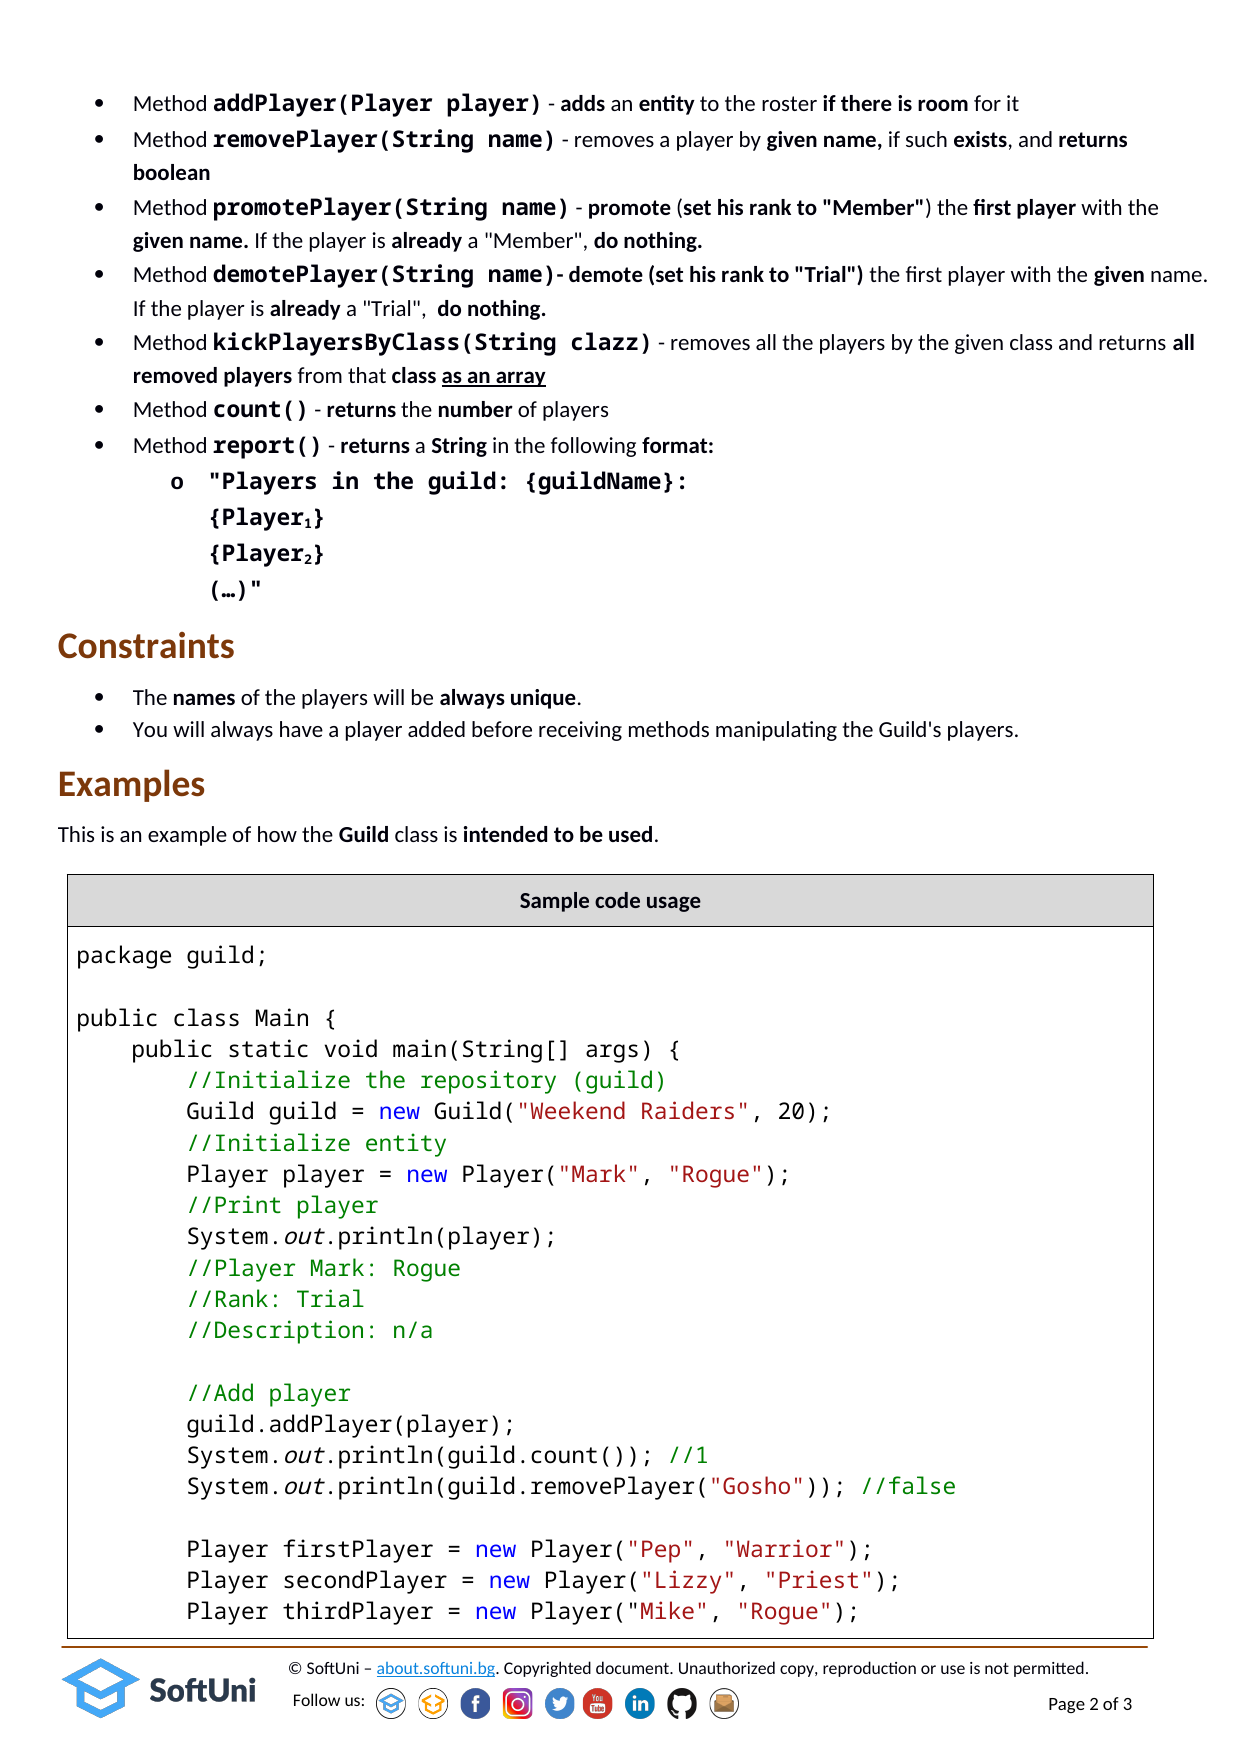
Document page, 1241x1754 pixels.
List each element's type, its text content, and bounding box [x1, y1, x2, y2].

picture [709, 1688, 739, 1719]
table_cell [68, 927, 1153, 1638]
list The names of the players will be always unique. [95, 683, 1210, 711]
subtitle Constraints [58, 622, 1210, 667]
list Method demotePlayer(String name)- demote (set his rank to "Trial") the first player with the given name. If the player is already a "Trial", do nothing. [95, 258, 1210, 322]
list You will always have a player added before receiving methods manipulating the Guild's players. [95, 715, 1210, 743]
picture [667, 1688, 697, 1719]
list Method addPlayer(Player player) - adds an entity to the roster if there is room for it [95, 87, 1210, 118]
picture [625, 1688, 634, 1697]
picture [582, 1688, 613, 1719]
list Method report() - returns a String in the following format: [95, 429, 1210, 461]
picture [545, 1688, 575, 1719]
list Method promotePlayer(String name) - promote (set his rank to "Member") the first player with the given name. If the player is already a "Member", do nothing. [95, 191, 1210, 254]
picture [646, 1688, 655, 1697]
picture [646, 1710, 655, 1719]
picture [625, 1710, 634, 1719]
picture [376, 1688, 406, 1719]
picture [56, 1652, 262, 1724]
picture [418, 1688, 448, 1719]
text This is an example of how the Guild class is intended to be used. [58, 821, 1210, 849]
subtitle Examples [58, 759, 1210, 805]
list Method kickPlayersByClass(String clazz) - removes all the players by the given class and returns all removed players from that class as an array [95, 326, 1210, 389]
list Method count() - returns the number of players [95, 393, 1210, 425]
list Method removePlayer(String name) - removes a player by given name, if such exists, and returns boolean [95, 123, 1210, 186]
picture [502, 1688, 533, 1719]
picture [639, 1701, 648, 1710]
list "Players in the guild: {guildName}: {Player1} {Player2} (…)" [170, 465, 1210, 604]
picture [460, 1688, 490, 1719]
table_header Sample code usage [68, 875, 1153, 926]
